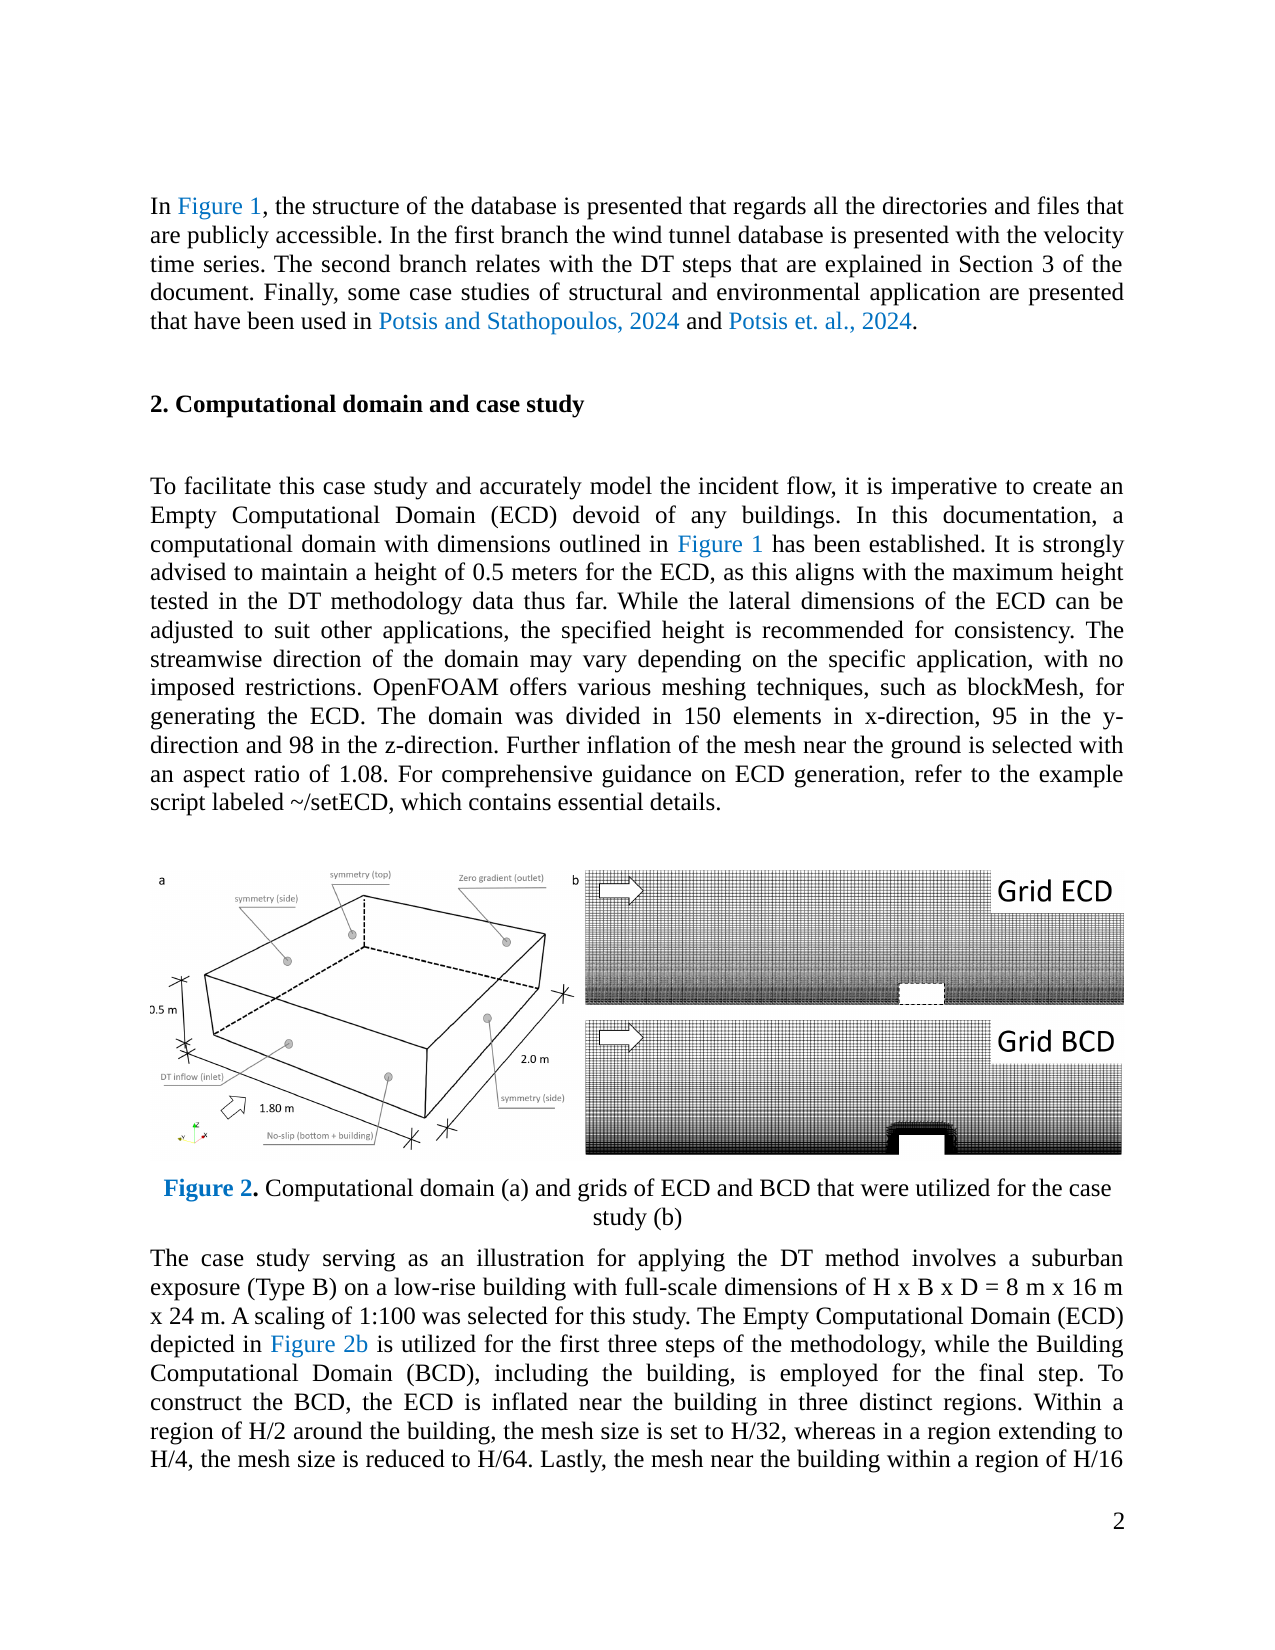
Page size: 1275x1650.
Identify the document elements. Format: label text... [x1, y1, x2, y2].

text In Figure 1, the structure of the database is presented that regards all the directories and files that are publicly accessible. In the first branch the wind tunnel database is presented with the velocity time series. The second branch relates with the DT steps that are explained in Section 3 of the document. Finally, some case studies of structural and environmental application are presented that have been used in Potsis and Stathopoulos, 2024 and Potsis et. al., 2024. [150, 191, 1125, 335]
text 2. Computational domain and case study [150, 389, 1125, 417]
picture [150, 870, 1125, 1161]
text To facilitate this case study and accurately model the incident flow, it is imperative to create an Empty Computational Domain (ECD) devoid of any buildings. In this documentation, a computational domain with dimensions outlined in Figure 1 has been established. It is strongly advised to maintain a height of 0.5 meters for the ECD, as this aligns with the maximum height tested in the DT methodology data thus far. While the lateral dimensions of the ECD can be adjusted to suit other applications, the specified height is recommended for consistency. The streamwise direction of the domain may vary depending on the specific application, with no imposed restrictions. OpenFOAM offers various meshing techniques, such as blockMesh, for generating the ECD. The domain was divided in 150 elements in x-direction, 95 in the y-direction and 98 in the z-direction. Further inflation of the mesh near the ground is selected with an aspect ratio of 1.08. For comprehensive guidance on ECD generation, refer to the example script labeled ~/setECD, which contains essential details. [150, 471, 1125, 816]
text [150, 1243, 1125, 1473]
text Figure 2. Computational domain (a) and grids of ECD and BCD that were utilized for the case study (b) [150, 1173, 1125, 1231]
